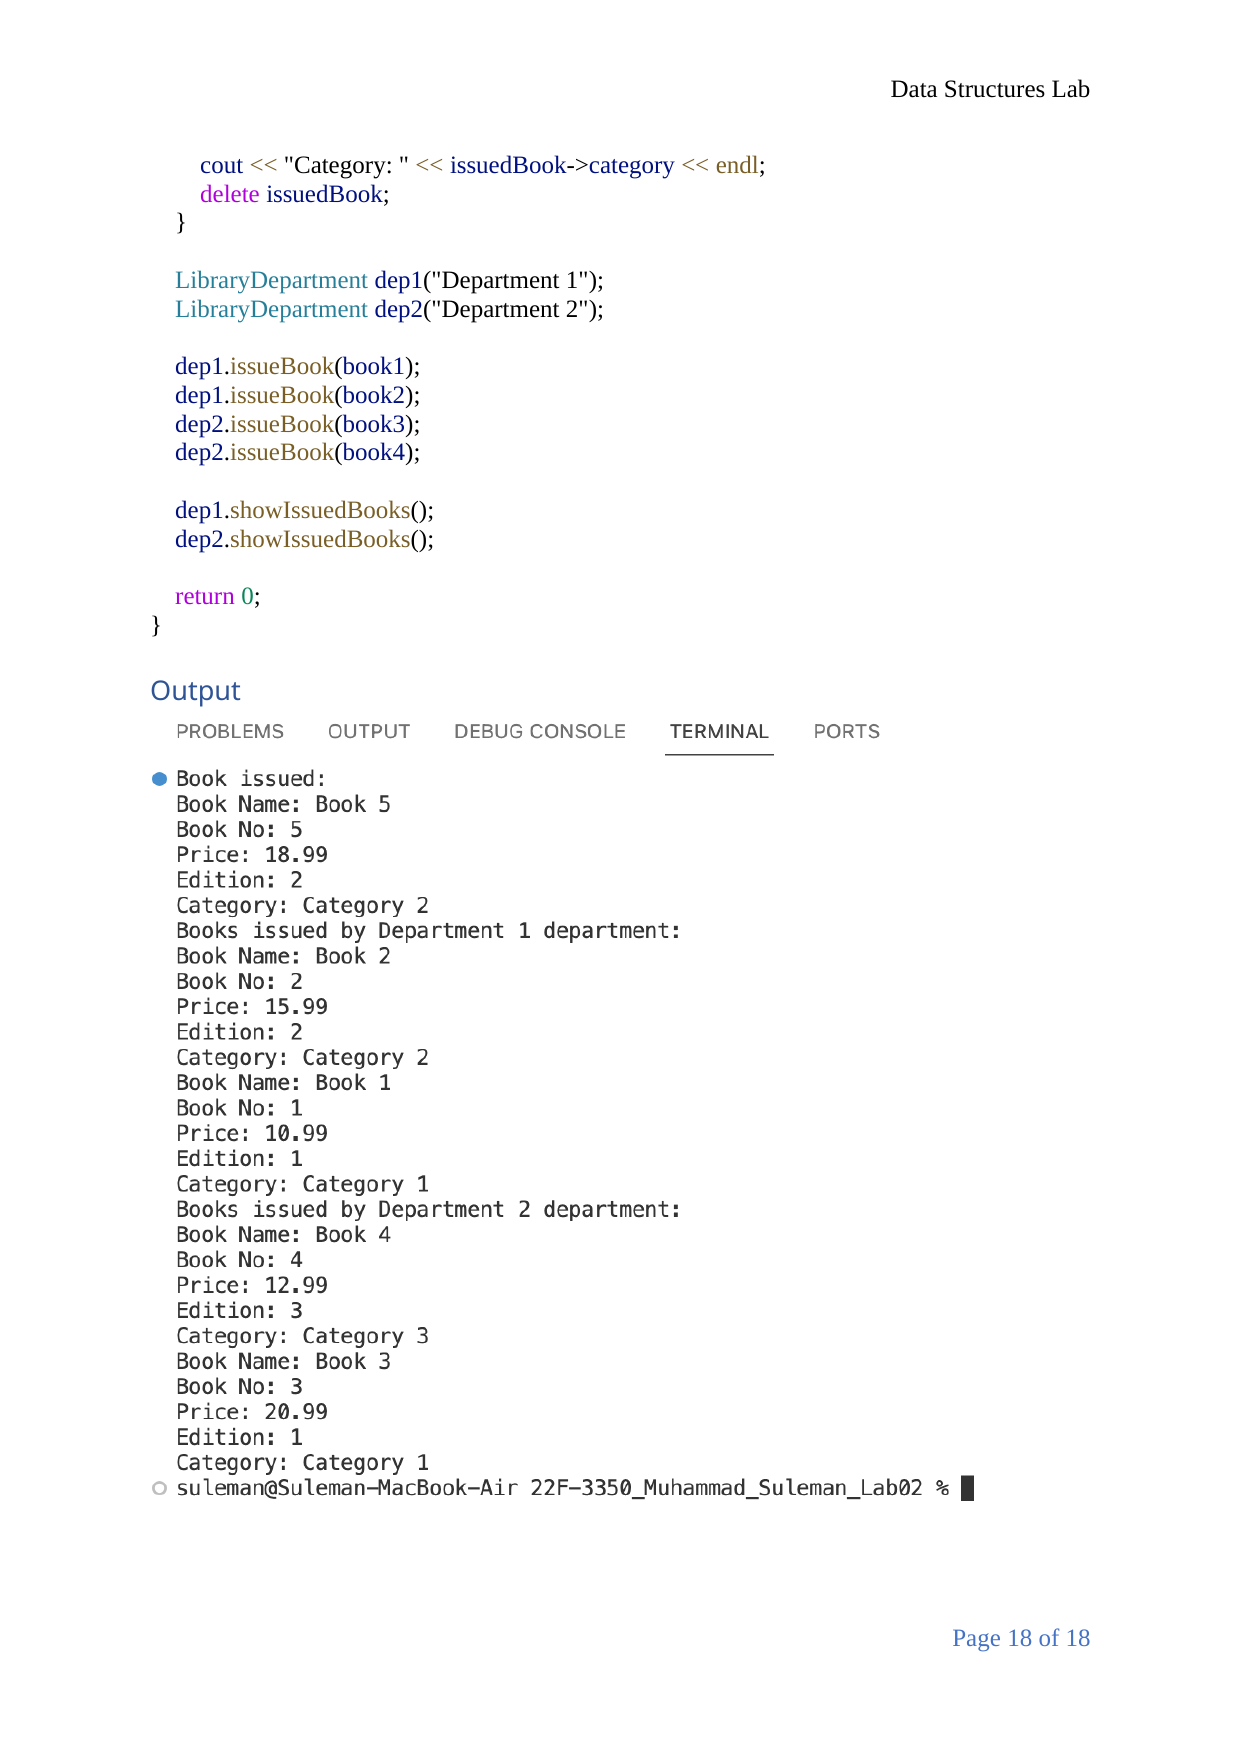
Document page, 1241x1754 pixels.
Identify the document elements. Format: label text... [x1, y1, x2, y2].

text delete issuedBook; [150, 179, 1090, 207]
text } [150, 610, 1090, 639]
text dep1.issueBook(book2); [150, 380, 1090, 409]
subtitle Output [150, 672, 1090, 708]
picture [150, 708, 1091, 1589]
text dep1.issueBook(book1); [150, 351, 1090, 380]
text dep2.issueBook(book4); [150, 437, 1090, 466]
text LibraryDepartment dep2("Department 2"); [150, 294, 1090, 322]
text dep1.showIssuedBooks(); [150, 495, 1090, 524]
text cout << "Category: " << issuedBook->category << endl; [150, 150, 1090, 179]
text LibraryDepartment dep1("Department 1"); [150, 265, 1090, 294]
text return 0; [150, 581, 1090, 610]
text dep2.showIssuedBooks(); [150, 524, 1090, 552]
text dep2.issueBook(book3); [150, 409, 1090, 437]
text } [150, 207, 1090, 236]
